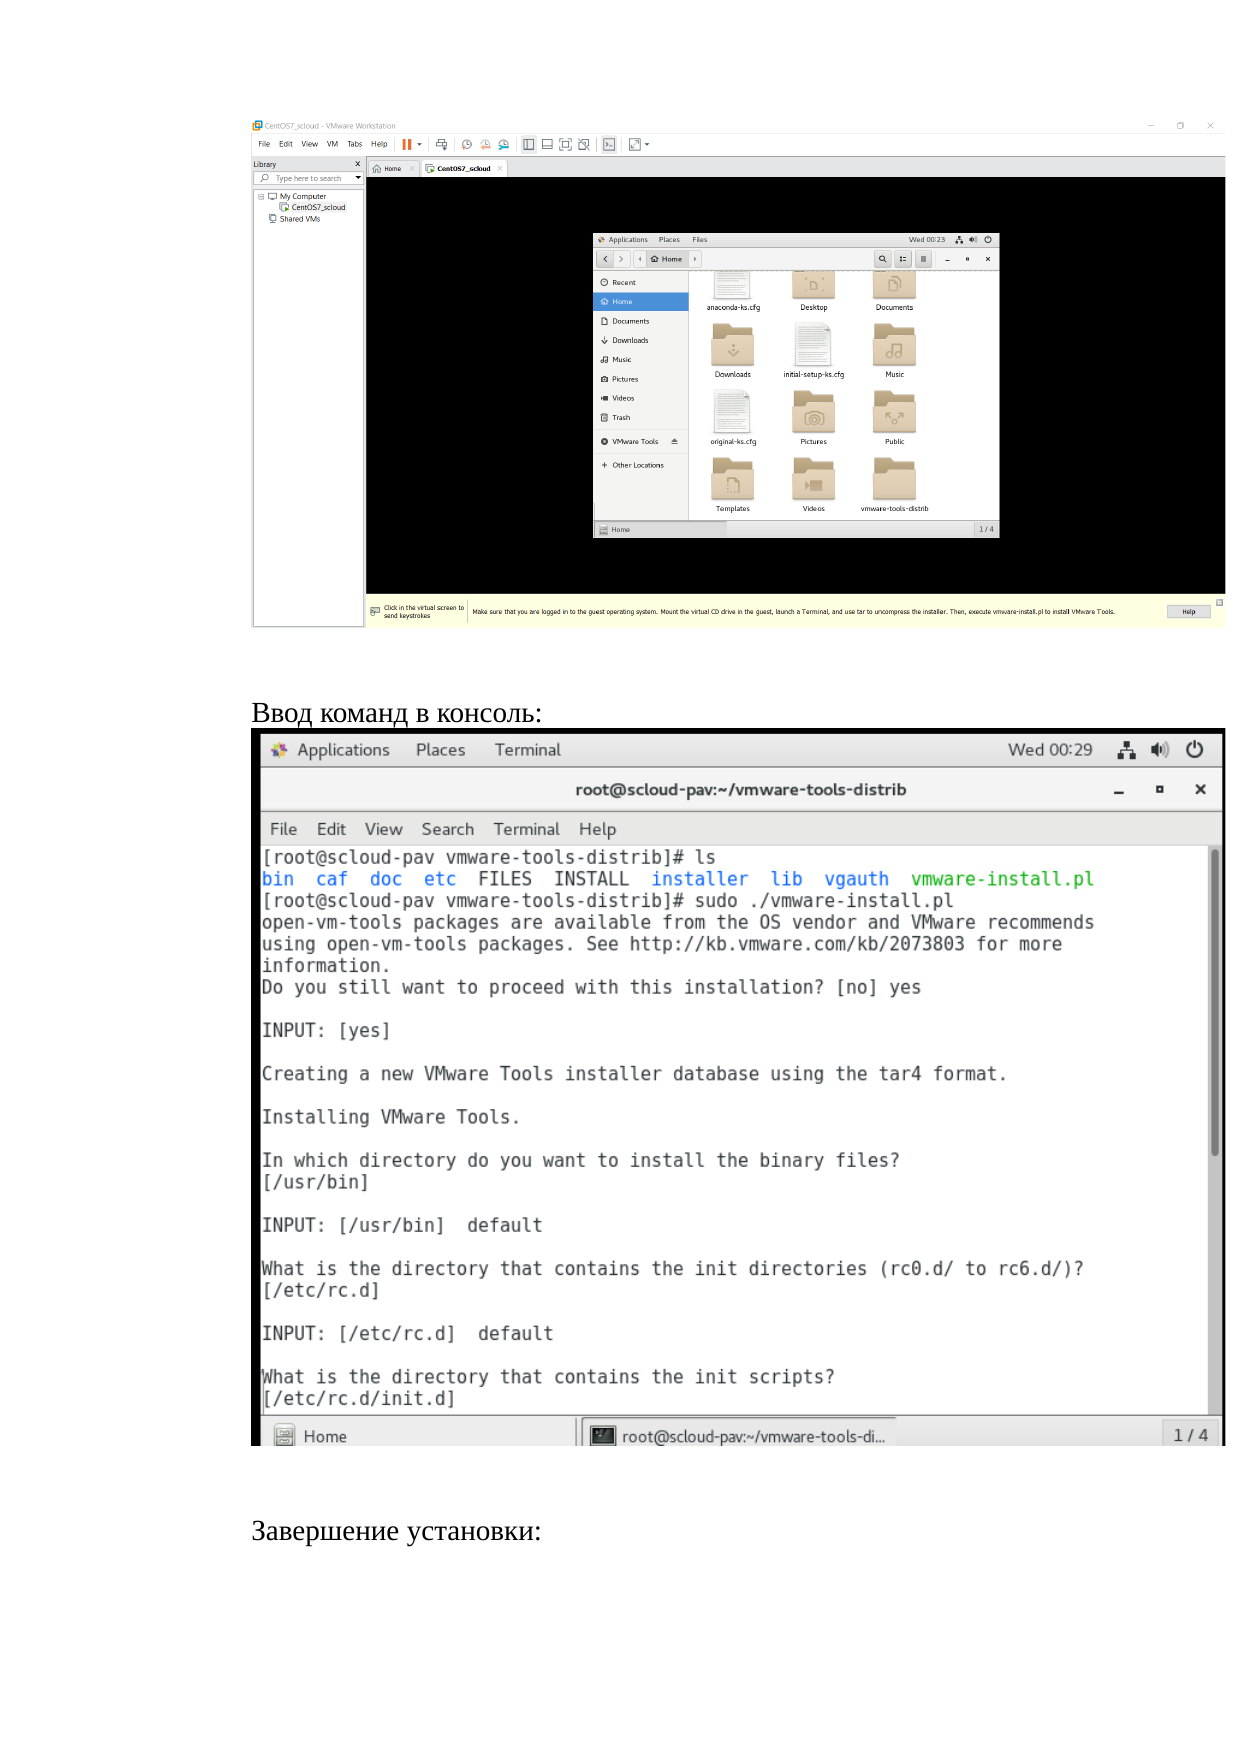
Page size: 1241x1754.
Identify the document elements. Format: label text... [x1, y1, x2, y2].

picture [251, 118, 1226, 628]
picture [251, 728, 1226, 1446]
text Ввод команд в консоль: [177, 695, 1152, 728]
text Завершение установки: [177, 1513, 1152, 1546]
